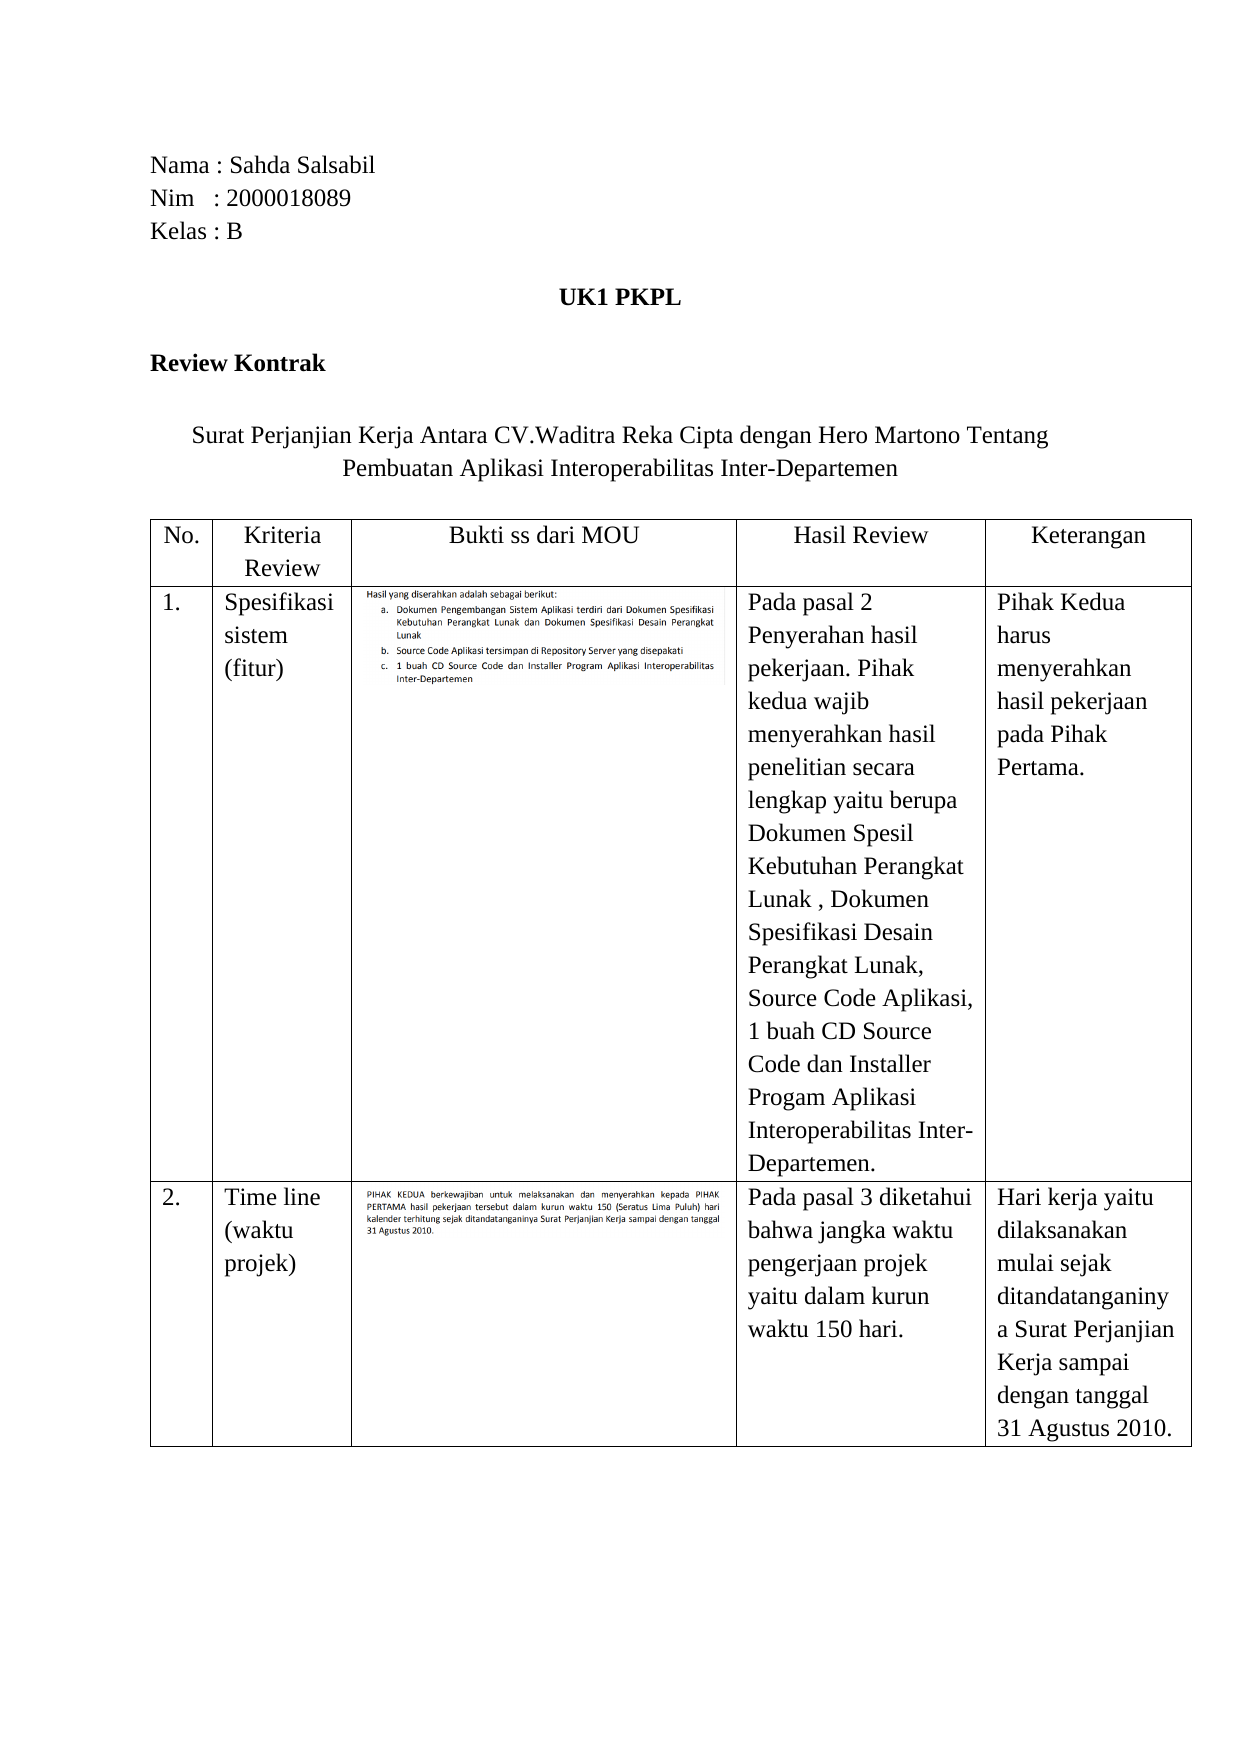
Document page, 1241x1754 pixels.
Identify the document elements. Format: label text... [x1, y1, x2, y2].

table_cell Pada pasal 3 diketahui bahwa jangka waktu pengerjaan projek yaitu dalam kurun waktu 150 hari. [737, 1182, 985, 1446]
text Nim : 2000018089 [150, 183, 1090, 212]
table_header Hasil Review [737, 520, 985, 586]
table_cell Pada pasal 2 Penyerahan hasil pekerjaan. Pihak kedua wajib menyerahkan hasil penelitian secara lengkap yaitu berupa Dokumen Spesil Kebutuhan Perangkat Lunak , Dokumen Spesifikasi Desain Perangkat Lunak, Source Code Aplikasi, 1 buah CD Source Code dan Installer Progam Aplikasi Interoperabilitas Inter-Departemen. [737, 587, 985, 1181]
table_cell Pihak Kedua harus menyerahkan hasil pekerjaan pada Pihak Pertama. [986, 587, 1191, 1181]
text Kelas : B [150, 216, 1090, 245]
table_cell [352, 587, 736, 1181]
table_cell 1. [151, 587, 212, 1181]
table_cell [352, 1182, 736, 1446]
table_cell Time line (waktu projek) [213, 1182, 351, 1446]
table_cell Hari kerja yaitu dilaksanakan mulai sejak ditandatanganinya Surat Perjanjian Kerja sampai dengan tanggal 31 Agustus 2010. [986, 1182, 1191, 1446]
picture [363, 1182, 725, 1238]
table_header Bukti ss dari MOU [352, 520, 736, 586]
table_cell 2. [151, 1182, 212, 1446]
text UK1 PKPL [150, 282, 1090, 311]
text Review Kontrak [150, 348, 1090, 377]
table_header Keterangan [986, 520, 1191, 586]
text Surat Perjanjian Kerja Antara CV.Waditra Reka Cipta dengan Hero Martono Tentang Pembuatan Aplikasi Interoperabilitas Inter-Departemen [150, 420, 1090, 481]
table_header No. [151, 520, 212, 586]
table_header Kriteria Review [213, 520, 351, 586]
text Nama : Sahda Salsabil [150, 150, 1090, 179]
picture [363, 587, 725, 685]
table_cell Spesifikasi sistem (fitur) [213, 587, 351, 1181]
